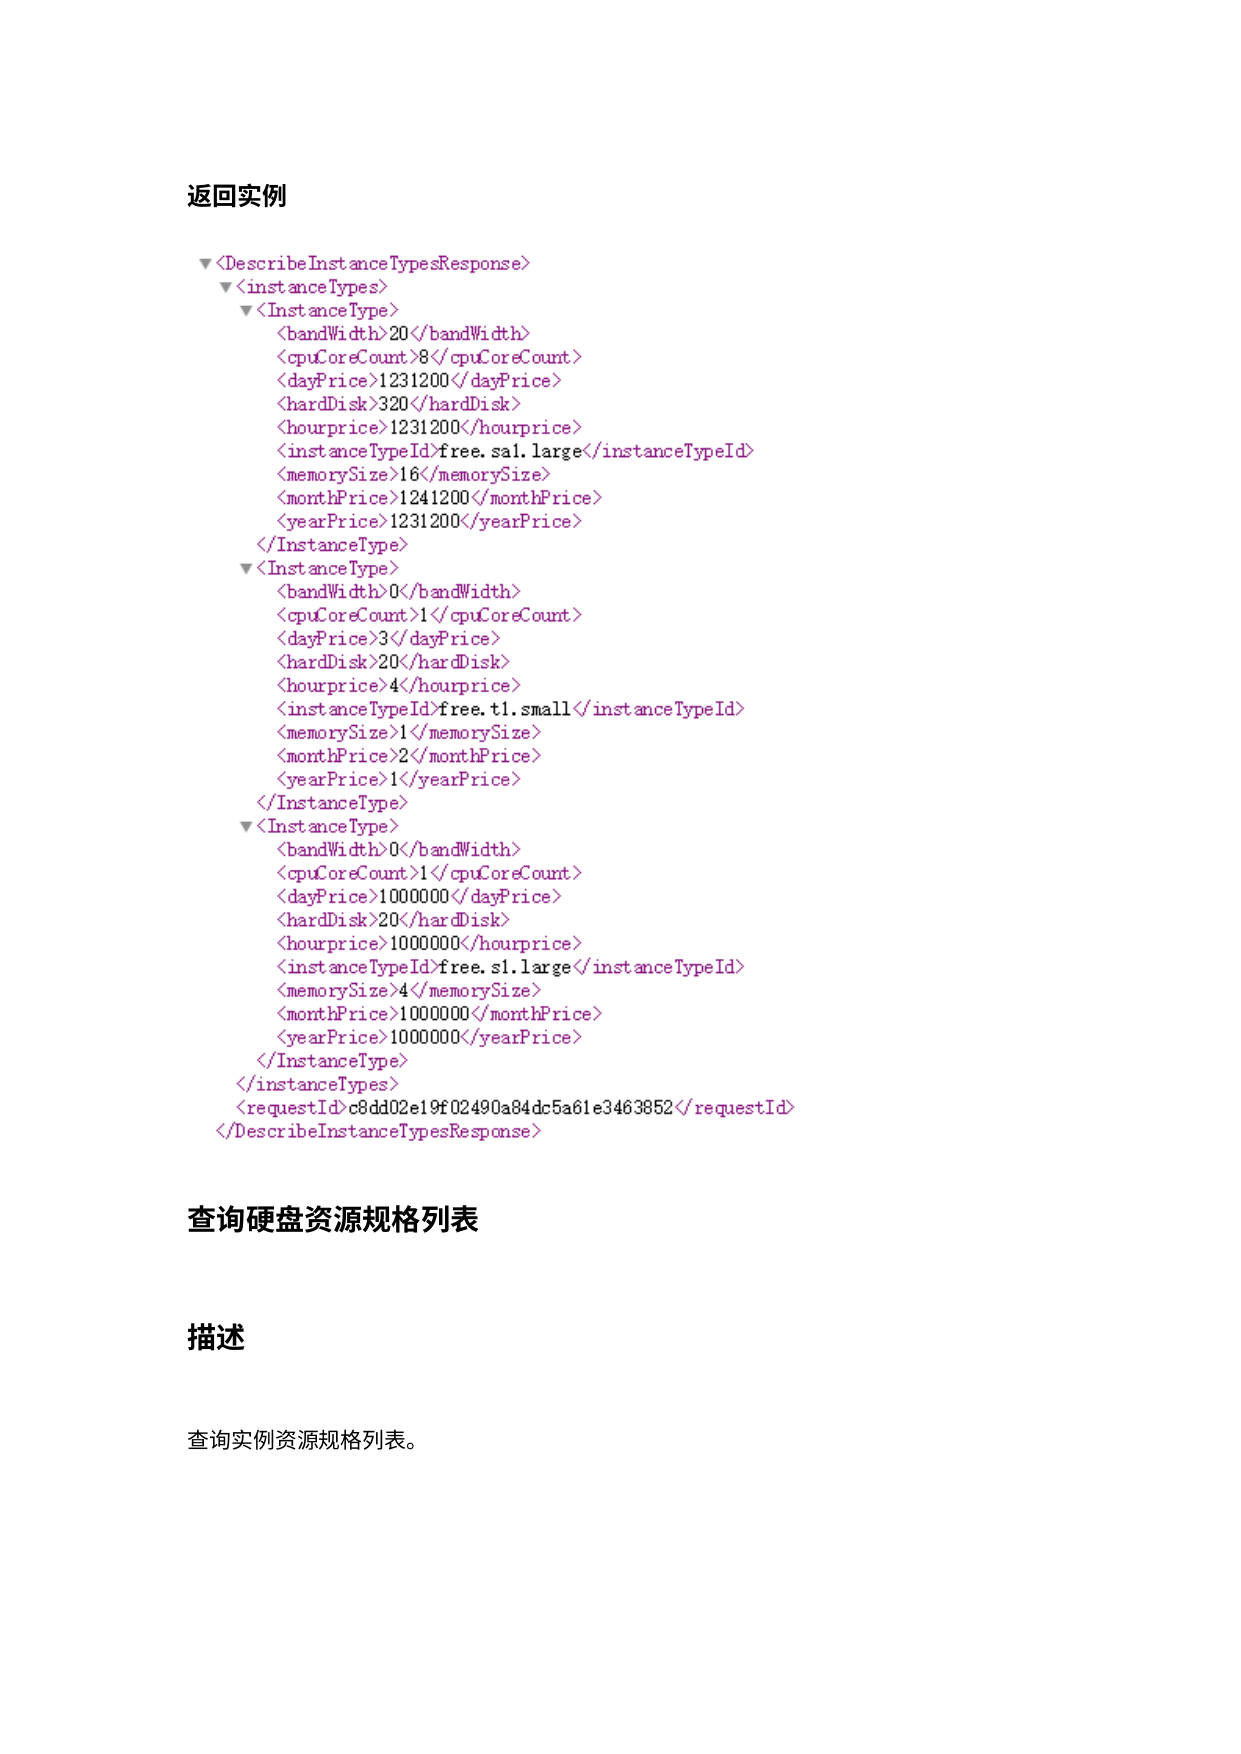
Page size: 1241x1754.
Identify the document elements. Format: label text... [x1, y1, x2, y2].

subtitle 描述 [187, 1303, 1053, 1368]
subtitle 查询硬盘资源规格列表 [187, 1185, 1053, 1250]
subtitle 返回实例 [187, 162, 1053, 227]
picture [187, 245, 821, 1155]
text 查询实例资源规格列表。 [187, 1422, 1053, 1455]
